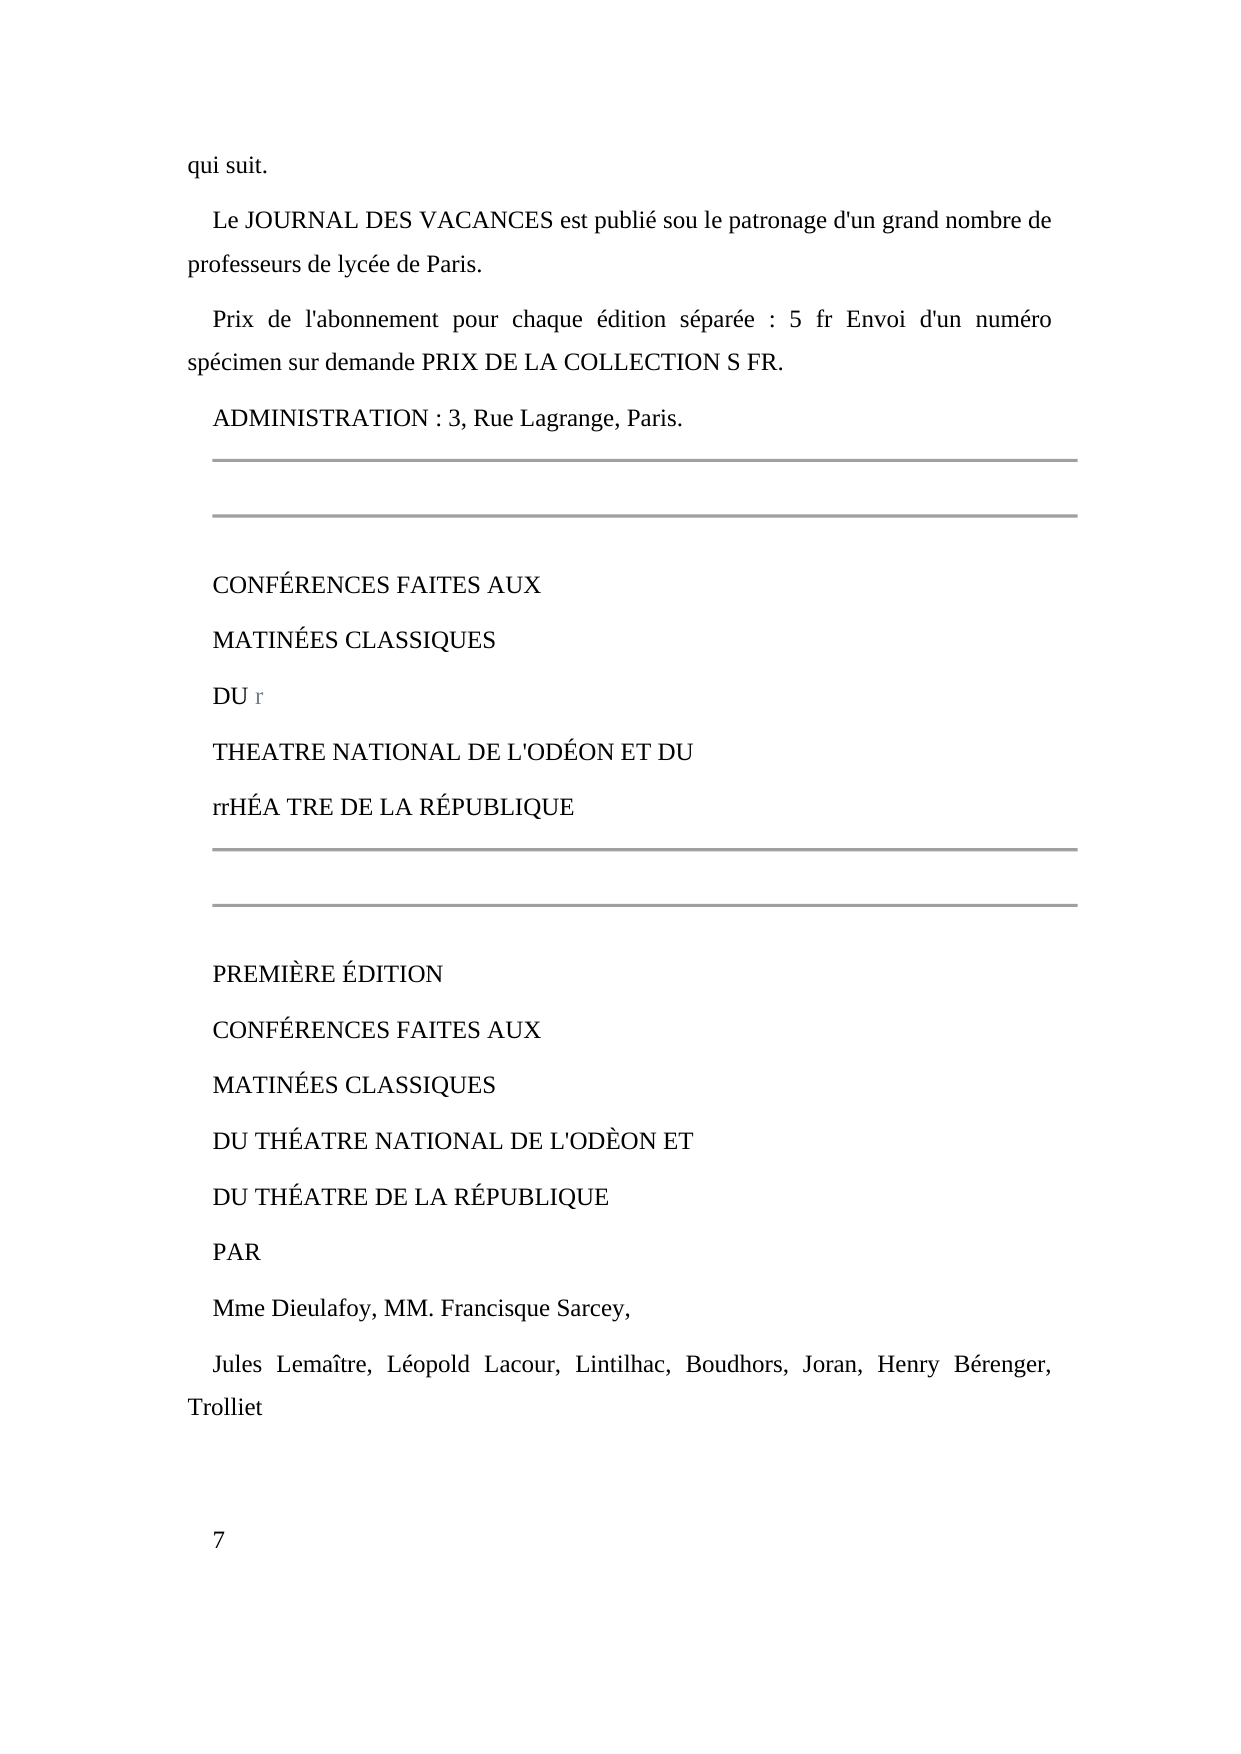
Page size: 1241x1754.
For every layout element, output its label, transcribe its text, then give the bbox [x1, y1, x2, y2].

text CONFÉRENCES FAITES AUX [187, 570, 1053, 599]
text Le JOURNAL DES VACANCES est publié sou le patronage d'un grand nombre de professeurs de lycée de Paris. [187, 206, 1053, 277]
text Jules Lemaître, Léopold Lacour, Lintilhac, Boudhors, Joran, Henry Bérenger, Trolliet [187, 1349, 1053, 1421]
text Mme Dieulafoy, MM. Francisque Sarcey, [187, 1293, 1053, 1322]
text Prix de l'abonnement pour chaque édition séparée : 5 fr Envoi d'un numéro spécimen sur demande PRIX DE LA COLLECTION S FR. [187, 304, 1053, 376]
text CONFÉRENCES FAITES AUX [187, 1015, 1053, 1044]
text DU THÉATRE DE LA RÉPUBLIQUE [187, 1182, 1053, 1211]
text DU THÉATRE NATIONAL DE L'ODÈON ET [187, 1126, 1053, 1155]
text DU r [187, 681, 1053, 710]
text PAR [187, 1237, 1053, 1266]
text rrHÉA TRE DE LA RÉPUBLIQUE [187, 792, 1053, 821]
text MATINÉES CLASSIQUES [187, 626, 1053, 654]
text THEATRE NATIONAL DE L'ODÉON ET DU [187, 737, 1053, 766]
text PREMIÈRE ÉDITION [187, 959, 1053, 988]
text ADMINISTRATION : 3, Rue Lagrange, Paris. [187, 403, 1053, 432]
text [187, 150, 1053, 179]
text MATINÉES CLASSIQUES [187, 1071, 1053, 1099]
